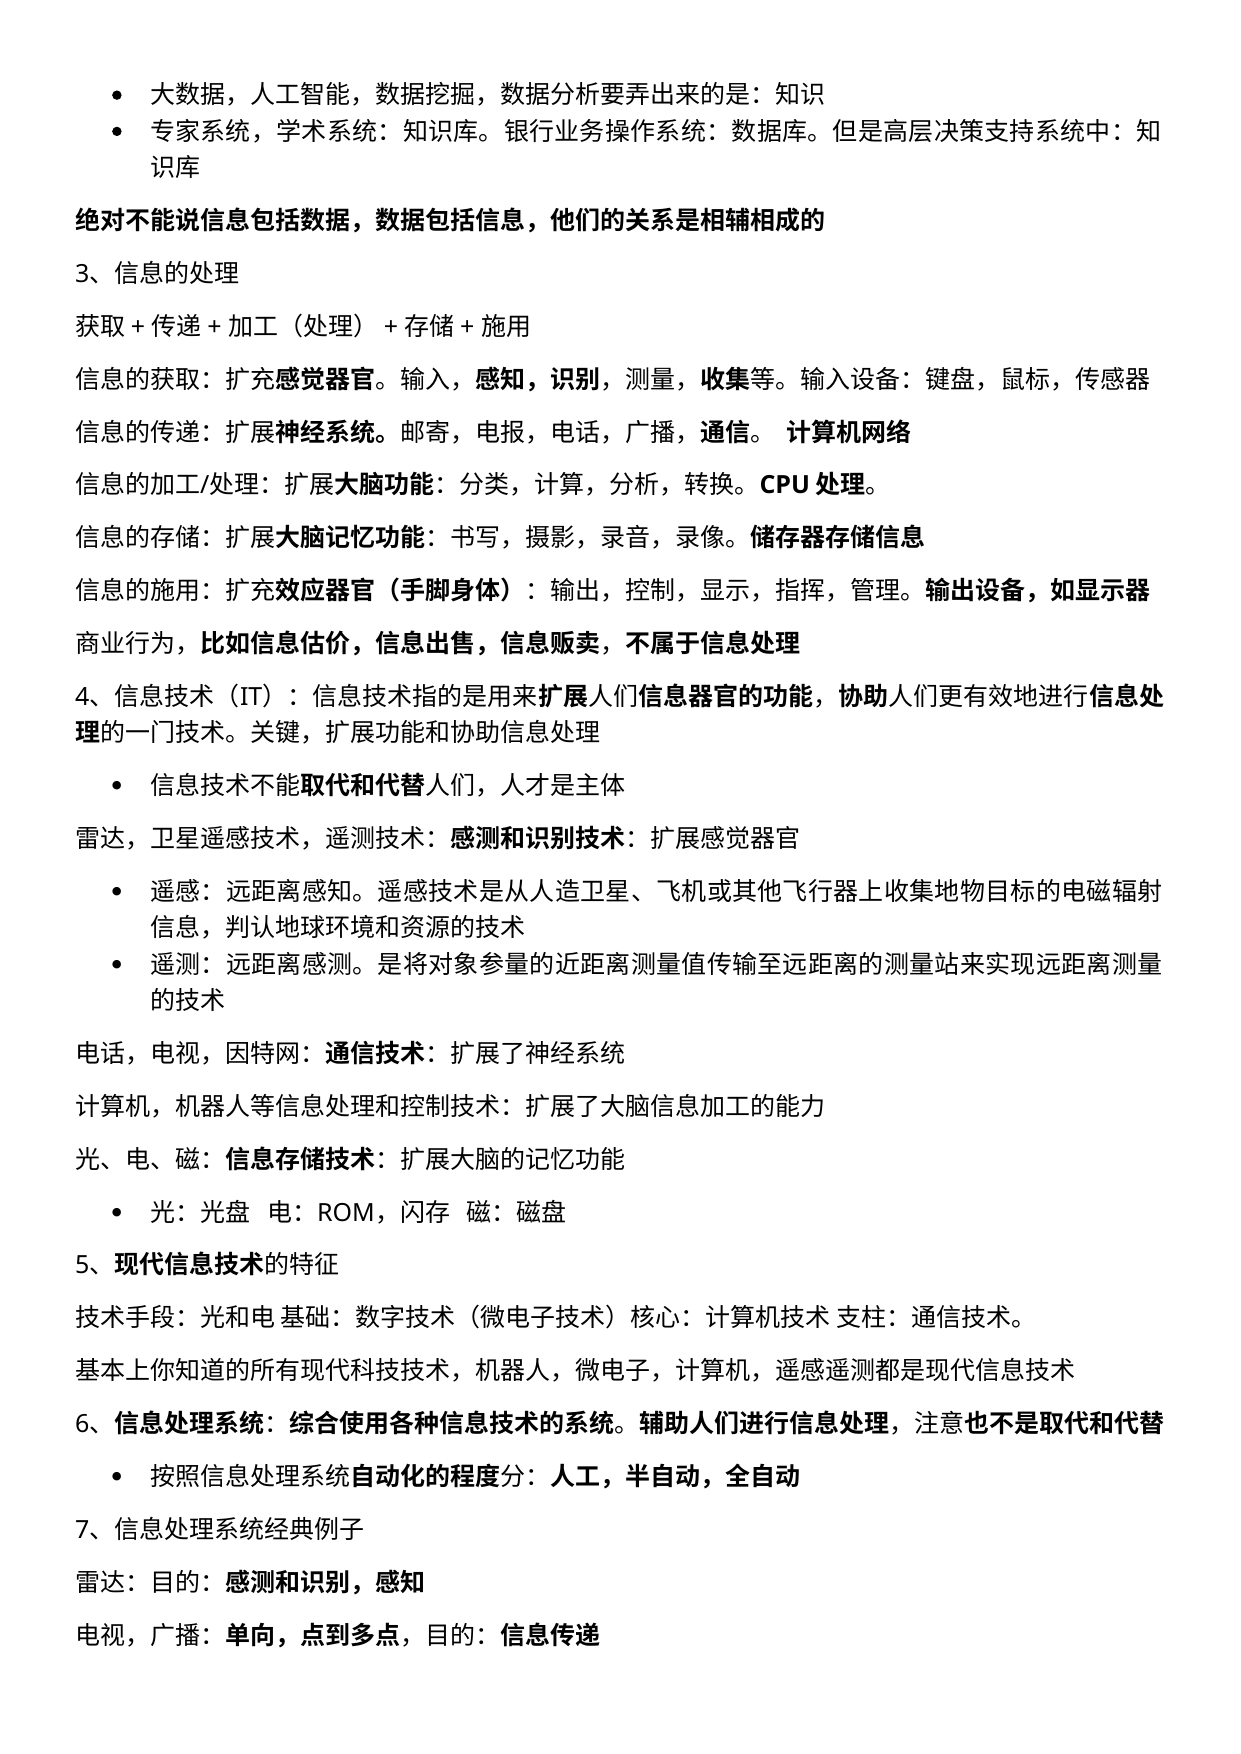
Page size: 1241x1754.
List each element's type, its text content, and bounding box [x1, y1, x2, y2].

text 6、信息处理系统：综合使用各种信息技术的系统。辅助人们进行信息处理，注意也不是取代和代替 [75, 1404, 1165, 1440]
text 信息的获取：扩充感觉器官。输入，感知，识别，测量，收集等。输入设备：键盘，鼠标，传感器 [75, 359, 1165, 395]
list 大数据，人工智能，数据挖掘，数据分析要弄出来的是：知识 [112, 75, 1165, 111]
list 光：光盘 电：ROM，闪存 磁：磁盘 [112, 1192, 1165, 1228]
text 信息的存储：扩展大脑记忆功能：书写，摄影，录音，录像。储存器存储信息 [75, 518, 1165, 554]
text 电话，电视，因特网：通信技术：扩展了神经系统 [75, 1033, 1165, 1069]
text 雷达，卫星遥感技术，遥测技术：感测和识别技术：扩展感觉器官 [75, 819, 1165, 855]
text 光、电、磁：信息存储技术：扩展大脑的记忆功能 [75, 1139, 1165, 1175]
text 信息的加工/处理：扩展大脑功能：分类，计算，分析，转换。CPU处理。 [75, 465, 1165, 501]
list 按照信息处理系统自动化的程度分：人工，半自动，全自动 [112, 1457, 1165, 1493]
text 计算机，机器人等信息处理和控制技术：扩展了大脑信息加工的能力 [75, 1086, 1165, 1122]
text 商业行为，比如信息估价，信息出售，信息贩卖，不属于信息处理 [75, 624, 1165, 660]
text 7、信息处理系统经典例子 [75, 1509, 1165, 1546]
list 遥感：远距离感知。遥感技术是从人造卫星、飞机或其他飞行器上收集地物目标的电磁辐射信息，判认地球环境和资源的技术 [112, 872, 1165, 944]
text 基本上你知道的所有现代科技技术，机器人，微电子，计算机，遥感遥测都是现代信息技术 [75, 1351, 1165, 1387]
text 3、信息的处理 [75, 253, 1165, 289]
text 雷达：目的：感测和识别，感知 [75, 1562, 1165, 1599]
text 5、现代信息技术的特征 [75, 1245, 1165, 1281]
text 信息的传递：扩展神经系统。邮寄，电报，电话，广播，通信。 计算机网络 [75, 412, 1165, 448]
list 遥测：远距离感测。是将对象参量的近距离测量值传输至远距离的测量站来实现远距离测量的技术 [112, 944, 1165, 1017]
text 绝对不能说信息包括数据，数据包括信息，他们的关系是相辅相成的 [75, 200, 1165, 237]
list 专家系统，学术系统：知识库。银行业务操作系统：数据库。但是高层决策支持系统中：知识库 [112, 111, 1165, 184]
text 获取 + 传递 + 加工（处理） + 存储 + 施用 [75, 306, 1165, 342]
text 电视，广播：单向，点到多点，目的：信息传递 [75, 1615, 1165, 1652]
text 技术手段：光和电 基础：数字技术（微电子技术）核心：计算机技术 支柱：通信技术。 [75, 1298, 1165, 1334]
text 信息的施用：扩充效应器官（手脚身体）：输出，控制，显示，指挥，管理。输出设备，如显示器 [75, 571, 1165, 607]
text 4、信息技术（IT）：信息技术指的是用来扩展人们信息器官的功能，协助人们更有效地进行信息处理的一门技术。关键，扩展功能和协助信息处理 [75, 677, 1165, 749]
list 信息技术不能取代和代替人们，人才是主体 [112, 766, 1165, 802]
